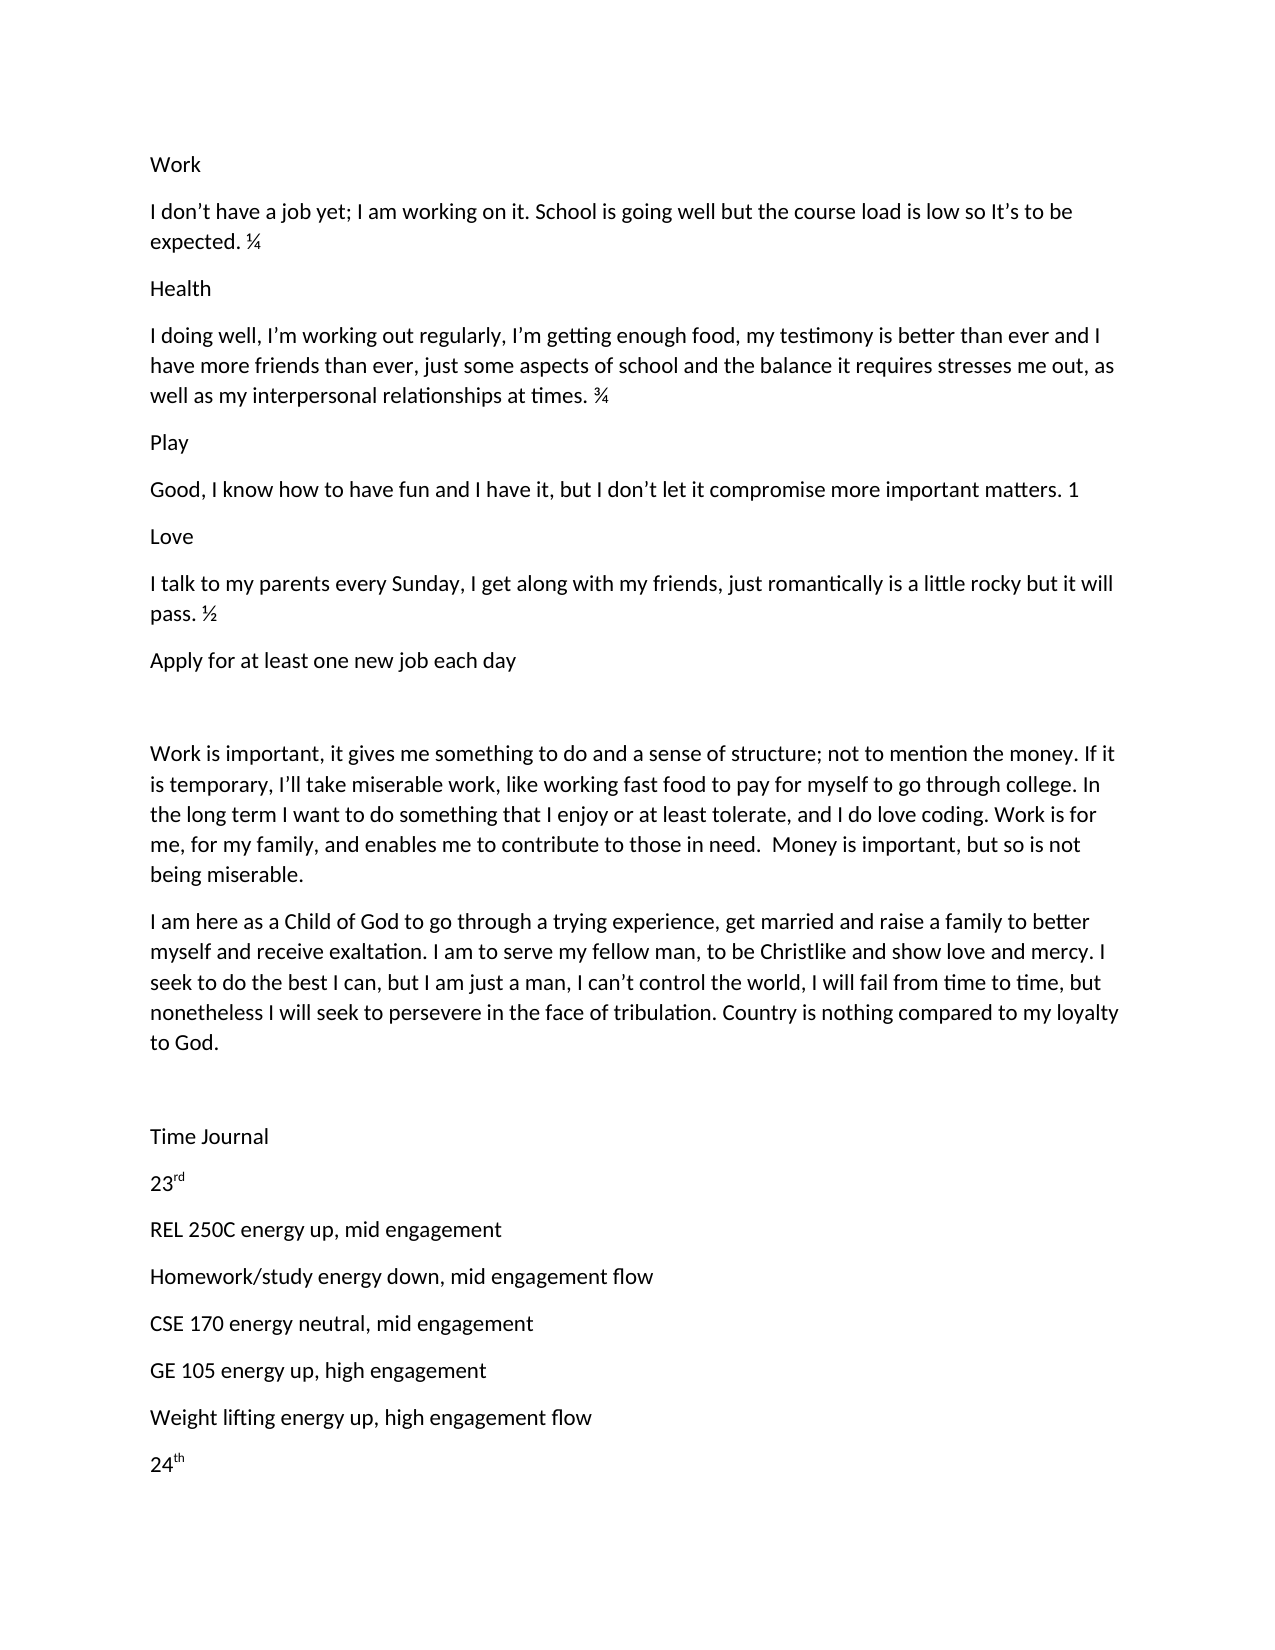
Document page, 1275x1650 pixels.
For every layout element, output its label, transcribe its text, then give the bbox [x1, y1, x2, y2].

text GE 105 energy up, high engagement [150, 1356, 1125, 1384]
text I am here as a Child of God to go through a trying experience, get married and raise a family to better myself and receive exaltation. I am to serve my fellow man, to be Christlike and show love and mercy. I seek to do the best I can, but I am just a man, I can’t control the world, I will fail from time to time, but nonetheless I will seek to persevere in the face of tribulation. Country is nothing compared to my loyalty to God. [150, 907, 1125, 1056]
text 23rd [150, 1169, 1125, 1197]
text Health [150, 274, 1125, 302]
text Play [150, 428, 1125, 456]
text Love [150, 522, 1125, 550]
text Homework/study energy down, mid engagement flow [150, 1262, 1125, 1291]
text Work is important, it gives me something to do and a sense of structure; not to mention the money. If it is temporary, I’ll take miserable work, like working fast food to pay for myself to go through college. In the long term I want to do something that I enjoy or at least tolerate, and I do love coding. Work is for me, for my family, and enables me to contribute to those in need. Money is important, but so is not being miserable. [150, 739, 1125, 888]
text Apply for at least one new job each day [150, 646, 1125, 674]
text I doing well, I’m working out regularly, I’m getting enough food, my testimony is better than ever and I have more friends than ever, just some aspects of school and the balance it requires stresses me out, as well as my interpersonal relationships at times. ¾ [150, 321, 1125, 409]
text 24th [150, 1450, 1125, 1478]
text CSE 170 energy neutral, mid engagement [150, 1309, 1125, 1337]
text Work [150, 150, 1125, 178]
text I talk to my parents every Sunday, I get along with my friends, just romantically is a little rocky but it will pass. ½ [150, 569, 1125, 627]
text Good, I know how to have fun and I have it, but I don’t let it compromise more important matters. 1 [150, 475, 1125, 503]
text REL 250C energy up, mid engagement [150, 1216, 1125, 1244]
text Time Journal [150, 1122, 1125, 1150]
text Weight lifting energy up, high engagement flow [150, 1403, 1125, 1431]
text I don’t have a job yet; I am working on it. School is going well but the course load is low so It’s to be expected. ¼ [150, 197, 1125, 255]
